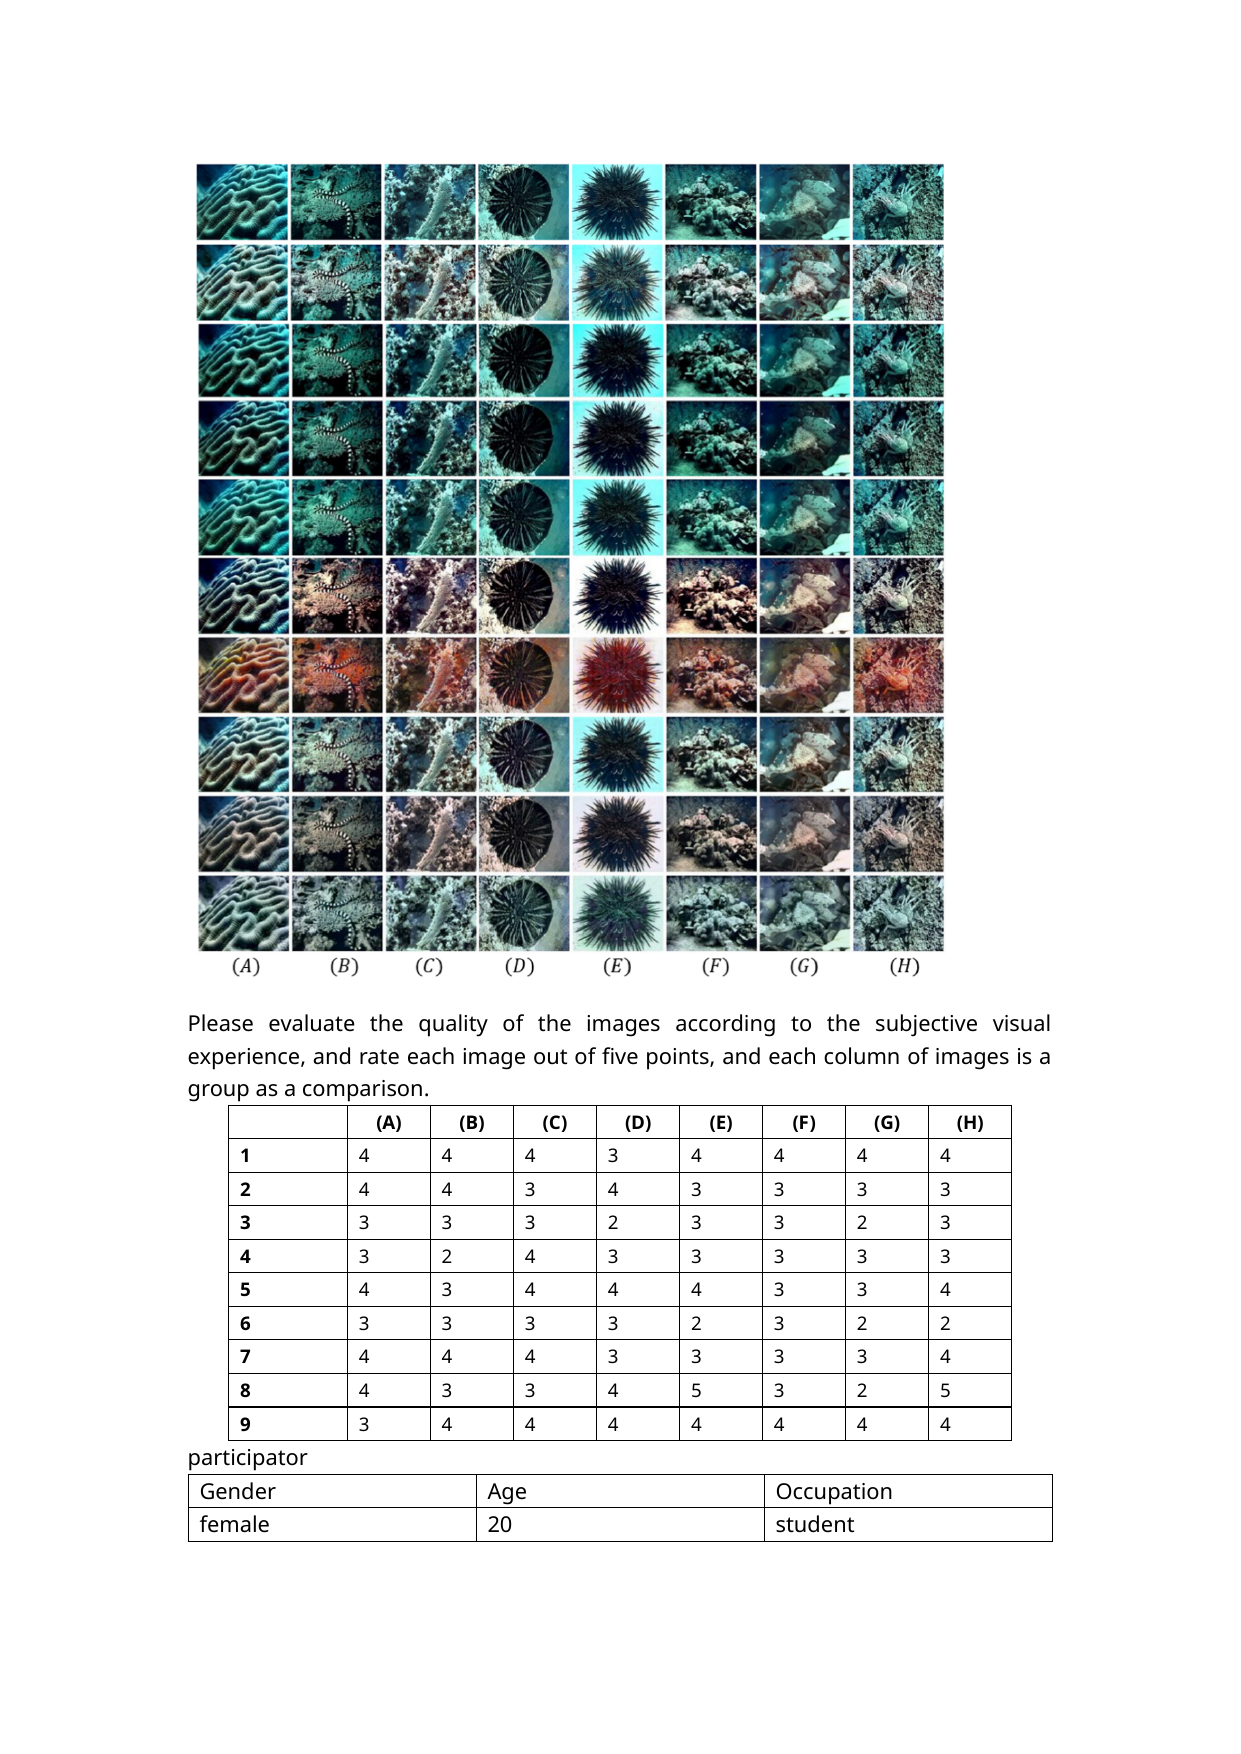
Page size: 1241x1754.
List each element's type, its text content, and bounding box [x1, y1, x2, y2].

table_cell 4 [348, 1374, 430, 1406]
table_cell 2 [929, 1307, 1011, 1339]
table_cell female [189, 1508, 476, 1541]
table_cell 4 [348, 1340, 430, 1373]
table_cell 4 [763, 1408, 845, 1440]
table_cell 3 [229, 1206, 347, 1239]
table_cell 4 [514, 1240, 596, 1272]
table_cell 4 [680, 1408, 762, 1440]
table_cell 4 [846, 1139, 928, 1172]
text Please evaluate the quality of the images according to the subjective visual experience, and rate each image out of five points, and each column of images is a group as a comparison. [187, 1007, 1053, 1104]
table_cell 4 [514, 1139, 596, 1172]
table_cell 4 [680, 1139, 762, 1172]
table_cell 4 [680, 1273, 762, 1306]
table_cell 3 [514, 1173, 596, 1205]
table_cell 2 [597, 1206, 679, 1239]
table_cell 3 [929, 1240, 1011, 1272]
table_cell 4 [229, 1240, 347, 1272]
table_cell 3 [348, 1206, 430, 1239]
table_cell 3 [348, 1408, 430, 1440]
table_header (B) [431, 1106, 513, 1138]
table_cell 3 [763, 1307, 845, 1339]
table_cell 3 [680, 1240, 762, 1272]
table_cell 4 [514, 1273, 596, 1306]
table_header (H) [929, 1106, 1011, 1138]
table_cell 3 [348, 1307, 430, 1339]
table_cell 3 [763, 1173, 845, 1205]
table_cell 4 [431, 1408, 513, 1440]
table_cell student [765, 1508, 1052, 1541]
table_cell 3 [597, 1240, 679, 1272]
table_cell 3 [846, 1173, 928, 1205]
table_cell 4 [514, 1340, 596, 1373]
table_header Age [477, 1475, 764, 1507]
table_cell 8 [229, 1374, 347, 1406]
table_header (G) [846, 1106, 928, 1138]
table_cell 4 [597, 1173, 679, 1205]
table_cell 3 [431, 1273, 513, 1306]
table_header (C) [514, 1106, 596, 1138]
table_cell 3 [680, 1206, 762, 1239]
table_header [229, 1106, 347, 1138]
table_cell 2 [431, 1240, 513, 1272]
table_cell 4 [431, 1340, 513, 1373]
table_cell 3 [846, 1240, 928, 1272]
table_cell 4 [348, 1273, 430, 1306]
table_cell 2 [680, 1307, 762, 1339]
table_cell 4 [597, 1273, 679, 1306]
table_cell 4 [929, 1273, 1011, 1306]
table_cell 3 [680, 1340, 762, 1373]
table_cell 4 [929, 1139, 1011, 1172]
table_cell 4 [929, 1408, 1011, 1440]
table_cell 4 [597, 1374, 679, 1406]
table_cell 3 [846, 1273, 928, 1306]
table_header (F) [763, 1106, 845, 1138]
table_cell 3 [680, 1173, 762, 1205]
table_cell 4 [431, 1173, 513, 1205]
picture [187, 162, 946, 977]
table_cell 4 [348, 1173, 430, 1205]
table_cell 3 [846, 1340, 928, 1373]
table_cell 4 [929, 1340, 1011, 1373]
table_cell 2 [846, 1206, 928, 1239]
table_cell 3 [431, 1374, 513, 1406]
table_cell 3 [431, 1206, 513, 1239]
table_cell 4 [514, 1408, 596, 1440]
table_header (E) [680, 1106, 762, 1138]
table_header Occupation [765, 1475, 1052, 1507]
table_cell 2 [846, 1307, 928, 1339]
table_cell 3 [763, 1340, 845, 1373]
table_cell 6 [229, 1307, 347, 1339]
table_cell 5 [929, 1374, 1011, 1406]
table_cell 3 [597, 1307, 679, 1339]
table_cell 3 [763, 1206, 845, 1239]
table_header (D) [597, 1106, 679, 1138]
table_cell 20 [477, 1508, 764, 1541]
table_cell 7 [229, 1340, 347, 1373]
table_cell 4 [348, 1139, 430, 1172]
table_cell 4 [431, 1139, 513, 1172]
table_cell 5 [680, 1374, 762, 1406]
table_cell 2 [229, 1173, 347, 1205]
table_cell 2 [846, 1374, 928, 1406]
table_cell 4 [846, 1408, 928, 1440]
table_cell 3 [597, 1340, 679, 1373]
table_cell 3 [929, 1206, 1011, 1239]
table_cell 3 [763, 1240, 845, 1272]
table_cell 4 [763, 1139, 845, 1172]
table_cell 9 [229, 1408, 347, 1440]
table_header Gender [189, 1475, 476, 1507]
table_cell 3 [514, 1206, 596, 1239]
table_header (A) [348, 1106, 430, 1138]
table_cell 5 [229, 1273, 347, 1306]
text participator [187, 1441, 1053, 1473]
table_cell 3 [929, 1173, 1011, 1205]
table_cell 4 [597, 1408, 679, 1440]
table_cell 3 [763, 1374, 845, 1406]
table_cell 3 [514, 1374, 596, 1406]
table_cell 1 [229, 1139, 347, 1172]
table_cell 3 [348, 1240, 430, 1272]
table_cell 3 [763, 1273, 845, 1306]
table_cell 3 [431, 1307, 513, 1339]
table_cell 3 [597, 1139, 679, 1172]
table_cell 3 [514, 1307, 596, 1339]
